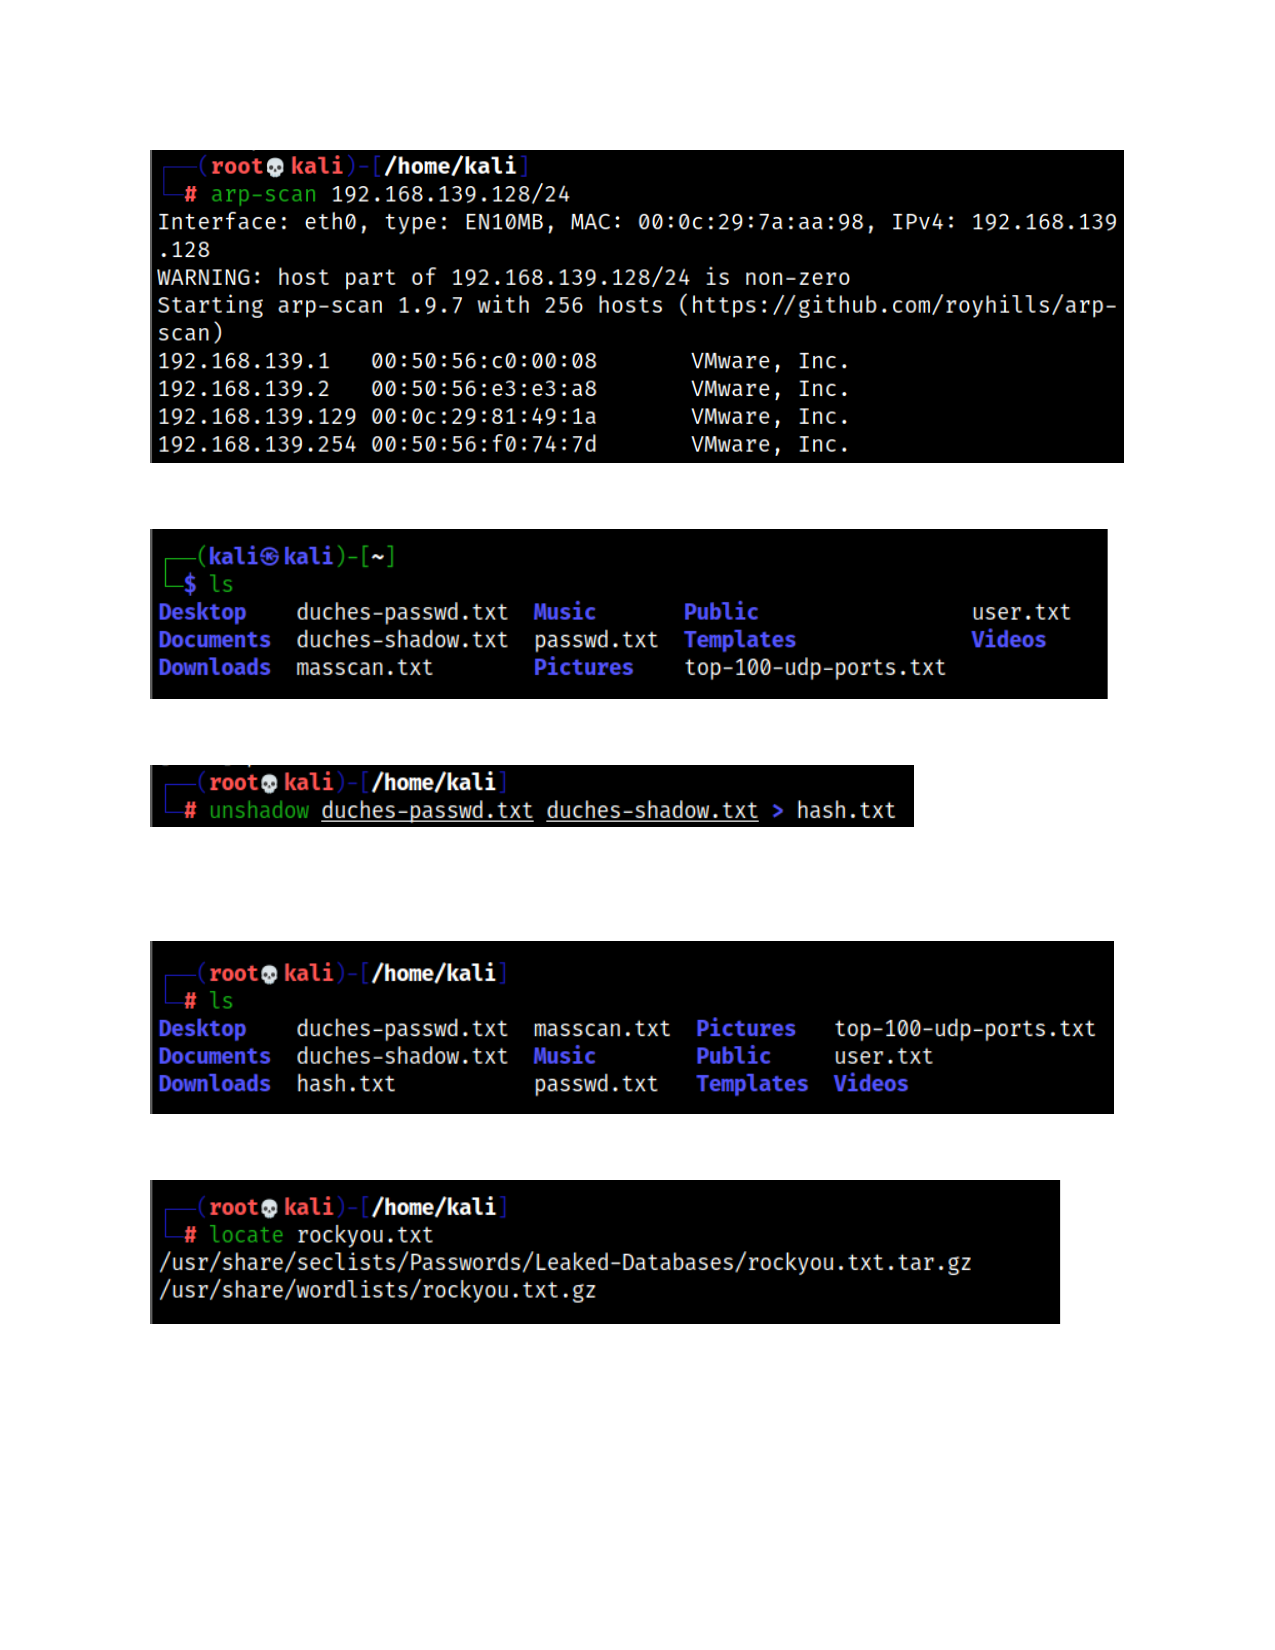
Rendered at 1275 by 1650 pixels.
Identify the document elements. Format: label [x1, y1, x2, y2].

picture [150, 150, 1124, 463]
picture [150, 765, 914, 827]
picture [150, 941, 1114, 1114]
picture [150, 1180, 1060, 1324]
picture [150, 529, 1108, 699]
